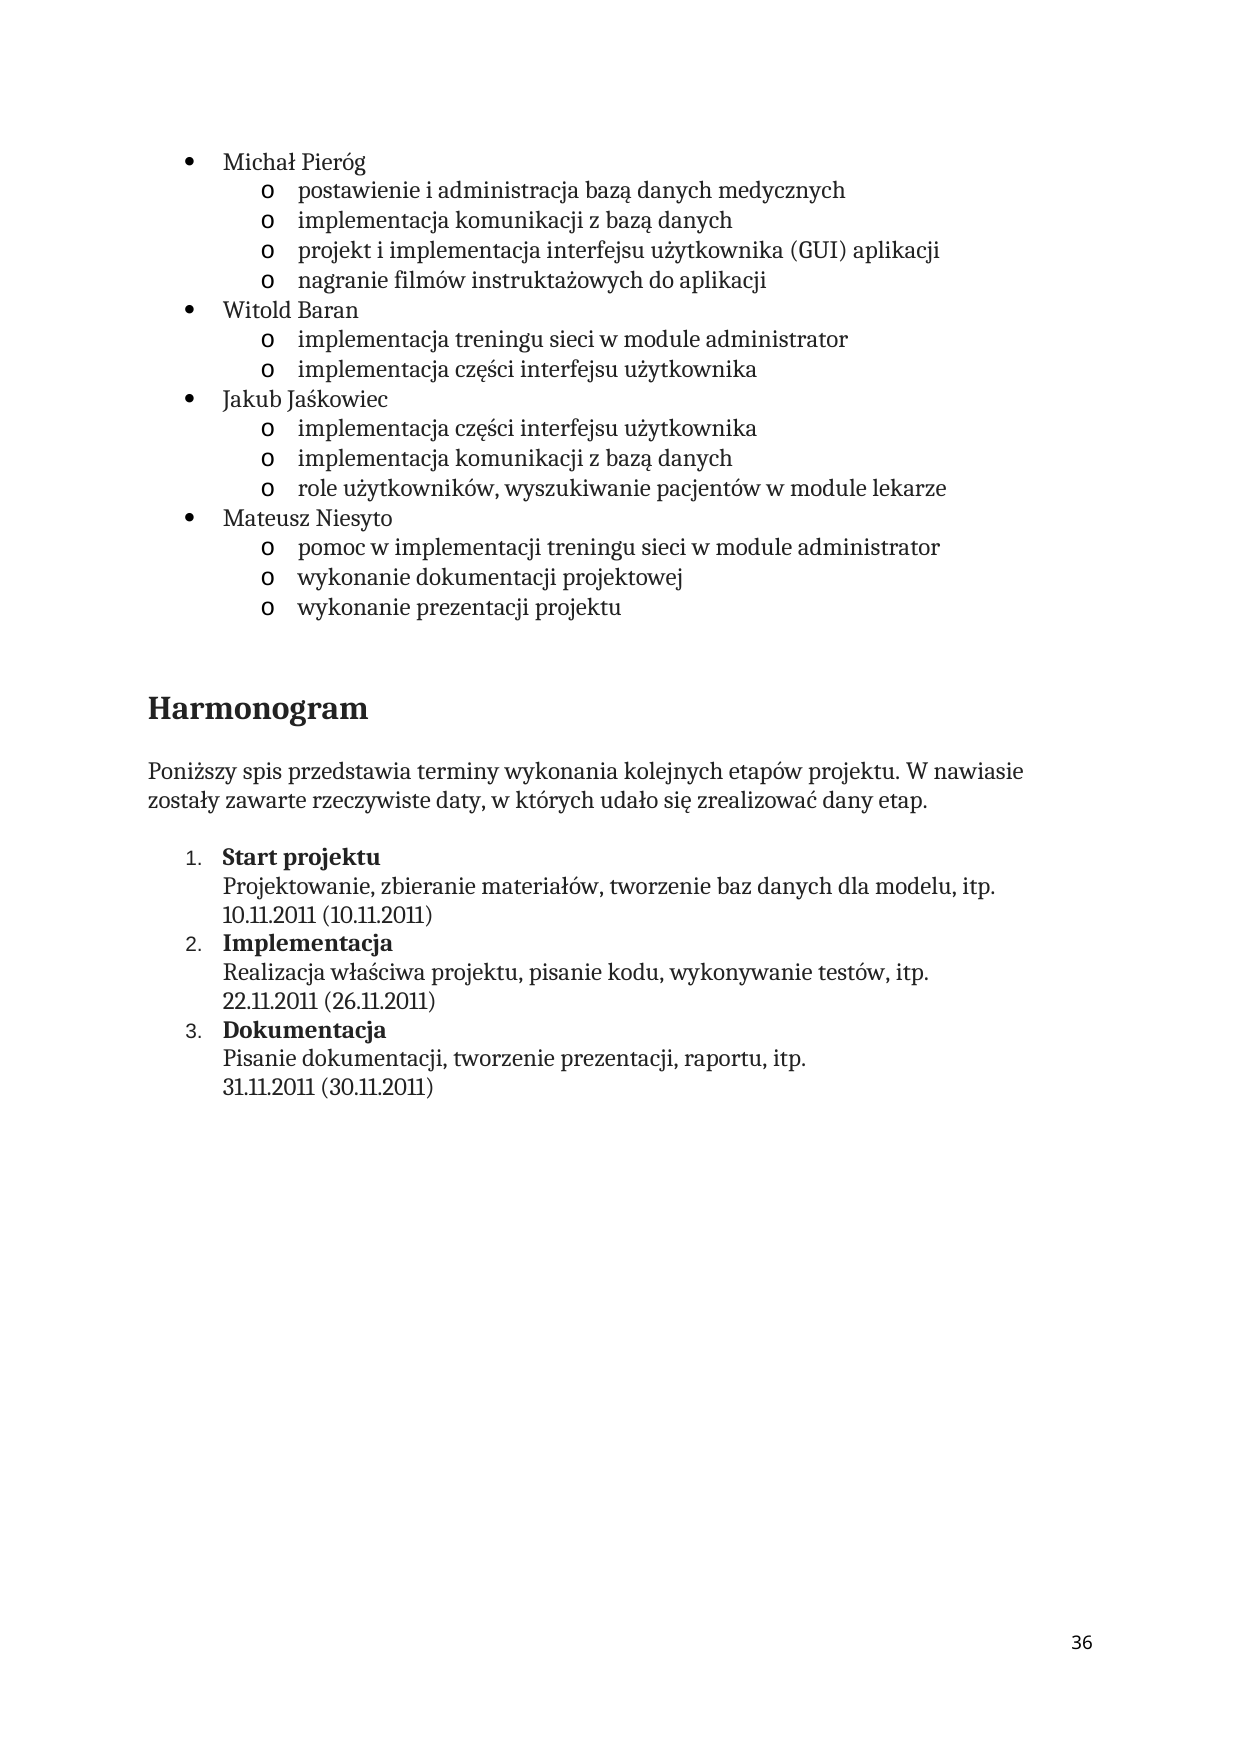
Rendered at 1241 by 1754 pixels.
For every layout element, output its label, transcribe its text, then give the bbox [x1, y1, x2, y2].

text Poniższy spis przedstawia terminy wykonania kolejnych etapów projektu. W nawiasie zostały zawarte rzeczywiste daty, w których udało się zrealizować dany etap. [148, 757, 1093, 814]
list implementacja komunikacji z bazą danych [260, 206, 1093, 236]
text Harmonogram [148, 690, 1093, 728]
list postawienie i administracja bazą danych medycznych [260, 176, 1093, 206]
list Implementacja Realizacja właściwa projektu, pisanie kodu, wykonywanie testów, itp. 22.11.2011 (26.11.2011) [185, 929, 1093, 1016]
list wykonanie prezentacji projektu [260, 593, 1093, 623]
list Witold Baran [185, 296, 1093, 325]
list Michał Pieróg [185, 148, 1093, 176]
list Mateusz Niesyto [185, 504, 1093, 533]
list implementacja części interfejsu użytkownika [260, 414, 1093, 444]
list role użytkowników, wyszukiwanie pacjentów w module lekarze [260, 474, 1093, 504]
list implementacja części interfejsu użytkownika [260, 355, 1093, 385]
list projekt i implementacja interfejsu użytkownika (GUI) aplikacji [260, 236, 1093, 266]
list nagranie filmów instruktażowych do aplikacji [260, 266, 1093, 296]
list implementacja treningu sieci w module administrator [260, 325, 1093, 355]
list Dokumentacja Pisanie dokumentacji, tworzenie prezentacji, raportu, itp. 31.11.2011 (30.11.2011) [185, 1016, 1093, 1102]
list Jakub Jaśkowiec [185, 385, 1093, 414]
list pomoc w implementacji treningu sieci w module administrator [260, 533, 1093, 563]
list wykonanie dokumentacji projektowej [260, 563, 1093, 593]
list Start projektu Projektowanie, zbieranie materiałów, tworzenie baz danych dla modelu, itp. 10.11.2011 (10.11.2011) [185, 843, 1093, 929]
list implementacja komunikacji z bazą danych [260, 444, 1093, 474]
